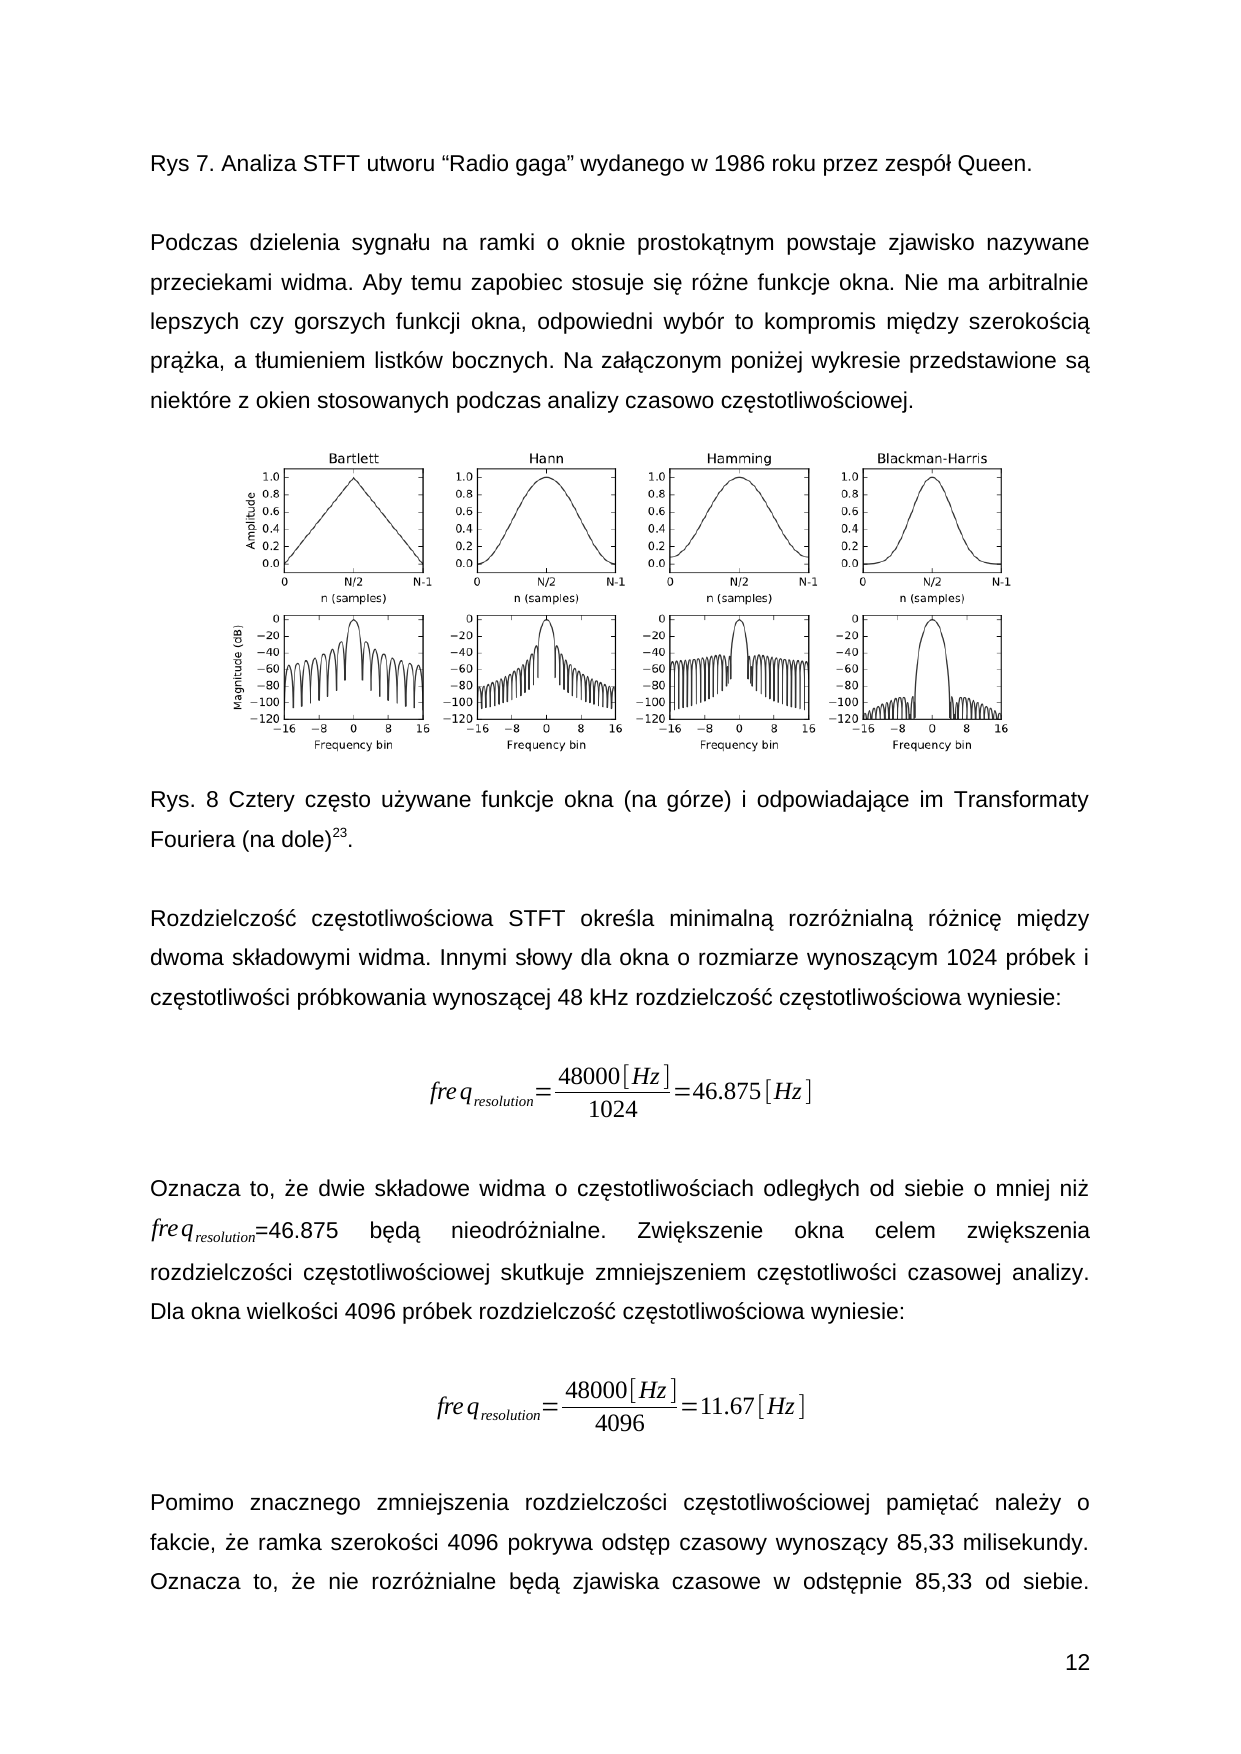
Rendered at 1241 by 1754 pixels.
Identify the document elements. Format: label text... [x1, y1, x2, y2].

text Rys. 8 Cztery często używane funkcje okna (na górze) i odpowiadające im Transformaty Fouriera (na dole). [150, 786, 1090, 852]
text Rozdzielczość częstotliwościowa STFT określa minimalną rozróżnialną różnicę między dwoma składowymi widma. Innymi słowy dla okna o rozmiarze wynoszącym 1024 próbek i częstotliwości próbkowania wynoszącej 48 kHz rozdzielczość częstotliwościowa wyniesie: [150, 904, 1090, 1010]
text Rys 7. Analiza STFT utworu “Radio gaga” wydanego w 1986 roku przez zespół Queen. [150, 150, 1090, 176]
picture [218, 426, 1022, 773]
text Podczas dzielenia sygnału na ramki o oknie prostokątnym powstaje zjawisko nazywane przeciekami widma. Aby temu zapobiec stosuje się różne funkcje okna. Nie ma arbitralnie lepszych czy gorszych funkcji okna, odpowiedni wybór to kompromis między szerokością prążka, a tłumieniem listków bocznych. Na załączonym poniżej wykresie przedstawione są niektóre z okien stosowanych podczas analizy czasowo częstotliwościowej. [150, 229, 1090, 413]
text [150, 1489, 1090, 1595]
text Oznacza to, że dwie składowe widma o częstotliwościach odległych od siebie o mniej niż =46.875 będą nieodróżnialne. Zwiększenie okna celem zwiększenia rozdzielczości częstotliwościowej skutkuje zmniejszeniem częstotliwości czasowej analizy. Dla okna wielkości 4096 próbek rozdzielczość częstotliwościowa wyniesie: [150, 1175, 1090, 1324]
